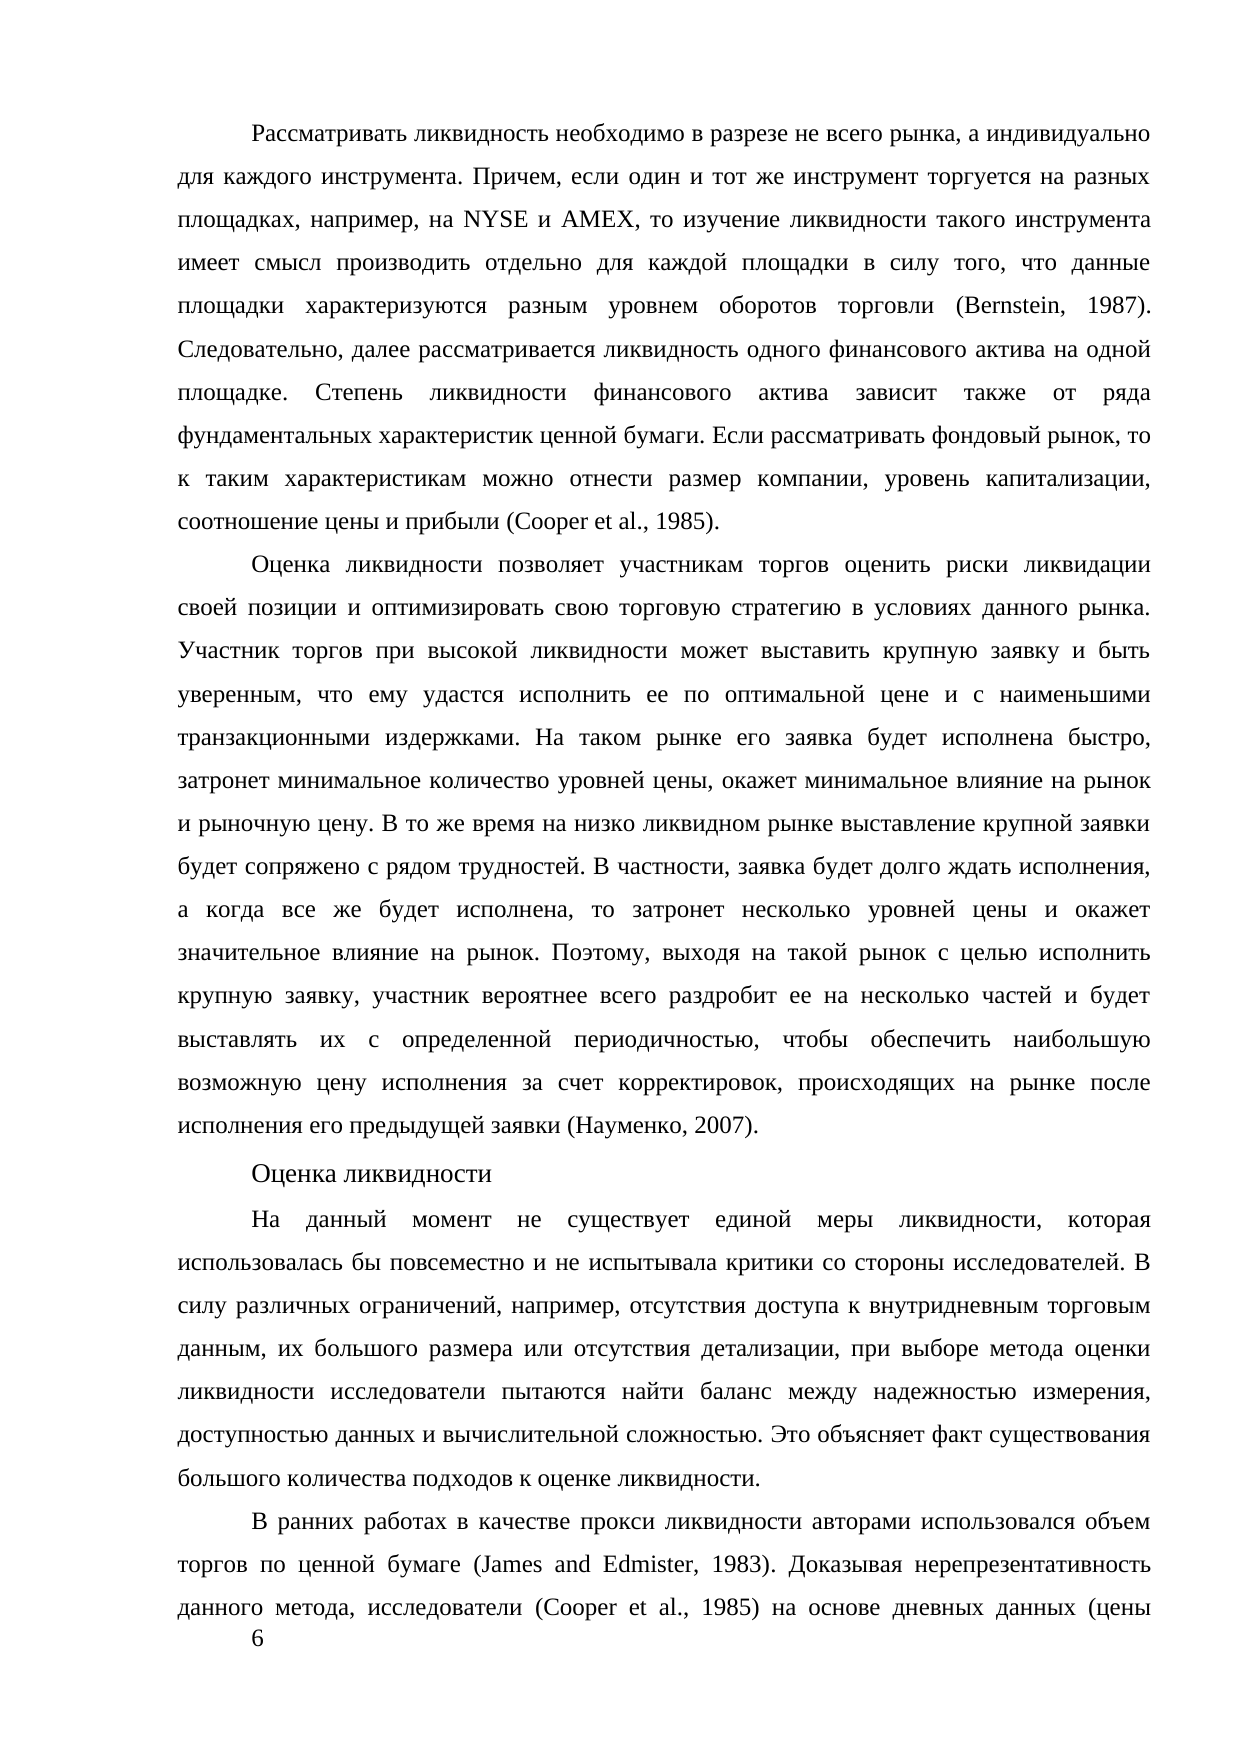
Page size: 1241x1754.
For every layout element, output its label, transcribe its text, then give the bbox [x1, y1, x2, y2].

text Оценка ликвидности позволяет участникам торгов оценить риски ликвидации своей позиции и оптимизировать свою торговую стратегию в условиях данного рынка. Участник торгов при высокой ликвидности может выставить крупную заявку и быть уверенным, что ему удастся исполнить ее по оптимальной цене и с наименьшими транзакционными издержками. На таком рынке его заявка будет исполнена быстро, затронет минимальное количество уровней цены, окажет минимальное влияние на рынок и рыночную цену. В то же время на низко ликвидном рынке выставление крупной заявки будет сопряжено с рядом трудностей. В частности, заявка будет долго ждать исполнения, а когда все же будет исполнена, то затронет несколько уровней цены и окажет значительное влияние на рынок. Поэтому, выходя на такой рынок с целью исполнить крупную заявку, участник вероятнее всего раздробит ее на несколько частей и будет выставлять их с определенной периодичностью, чтобы обеспечить наибольшую возможную цену исполнения за счет корректировок, происходящих на рынке после исполнения его предыдущей заявки (Науменко, 2007). [177, 549, 1152, 1139]
subtitle Оценка ликвидности [177, 1157, 1152, 1188]
text Рассматривать ликвидность необходимо в разрезе не всего рынка, а индивидуально для каждого инструмента. Причем, если один и тот же инструмент торгуется на разных площадках, например, на NYSE и AMEX, то изучение ликвидности такого инструмента имеет смысл производить отдельно для каждой площадки в силу того, что данные площадки характеризуются разным уровнем оборотов торговли (Bernstein, 1987). Следовательно, далее рассматривается ликвидность одного финансового актива на одной площадке. Степень ликвидности финансового актива зависит также от ряда фундаментальных характеристик ценной бумаги. Если рассматривать фондовый рынок, то к таким характеристикам можно отнести размер компании, уровень капитализации, соотношение цены и прибыли (Cooper et al., 1985). [177, 118, 1152, 535]
text На данный момент не существует единой меры ликвидности, которая использовалась бы повсеместно и не испытывала критики со стороны исследователей. В силу различных ограничений, например, отсутствия доступа к внутридневным торговым данным, их большого размера или отсутствия детализации, при выборе метода оценки ликвидности исследователи пытаются найти баланс между надежностью измерения, доступностью данных и вычислительной сложностью. Это объясняет факт существования большого количества подходов к оценке ликвидности. [177, 1204, 1152, 1491]
